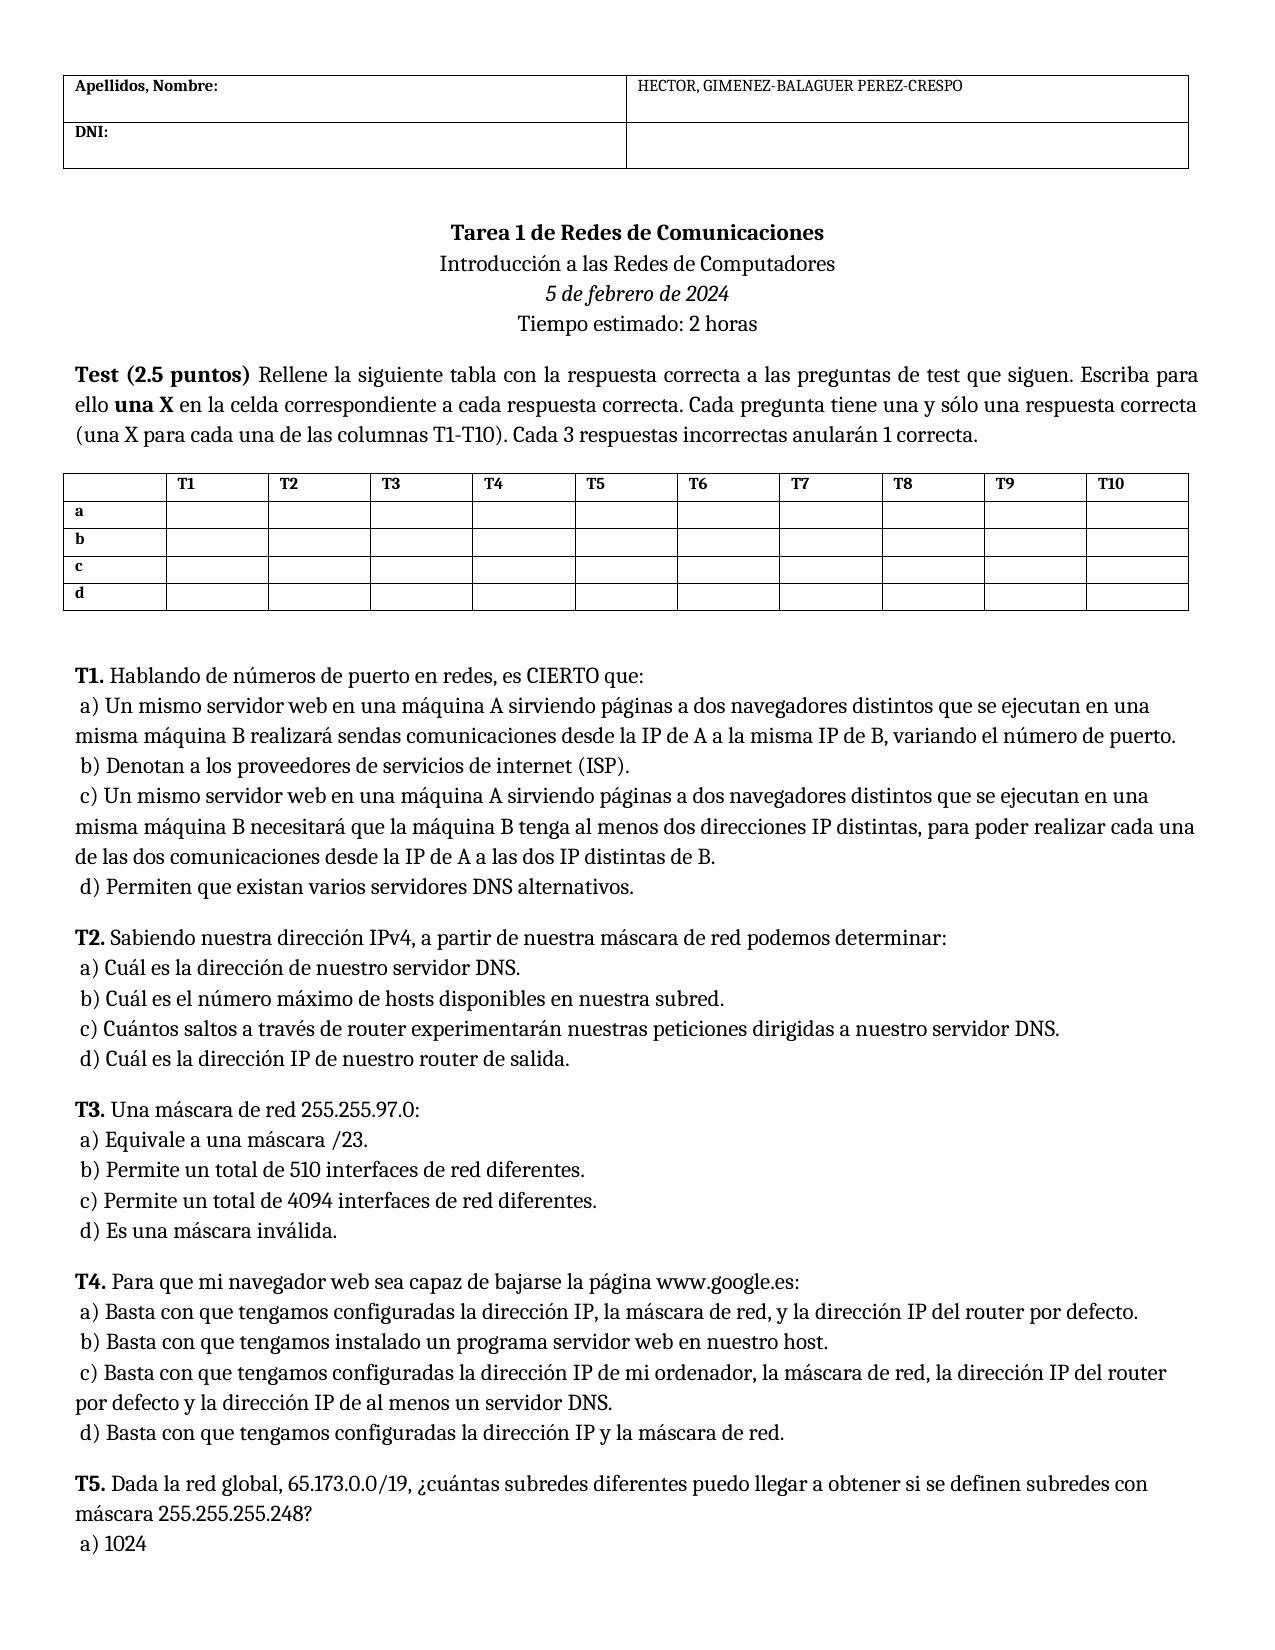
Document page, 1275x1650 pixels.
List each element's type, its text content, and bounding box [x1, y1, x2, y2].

table_cell [269, 557, 370, 583]
table_cell b [64, 529, 166, 556]
table_cell c [64, 557, 166, 583]
table_cell [678, 557, 779, 583]
table_cell [269, 529, 370, 556]
table_cell a [64, 502, 166, 528]
table_cell [883, 584, 984, 610]
table_cell [576, 557, 677, 583]
table_cell [1087, 529, 1188, 556]
table_cell [780, 584, 882, 610]
table_cell [985, 557, 1086, 583]
text Test (2.5 puntos) Rellene la siguiente tabla con la respuesta correcta a las preguntas de test que siguen. Escriba para ello una X en la celda correspondiente a cada respuesta correcta. Cada pregunta tiene una y sólo una respuesta correcta (una X para cada una de las columnas T1-T10). Cada 3 respuestas incorrectas anularán 1 correcta. [75, 362, 1200, 449]
table_cell [985, 584, 1086, 610]
table_cell [269, 502, 370, 528]
table_header T3 [371, 474, 472, 501]
text Tarea 1 de Redes de Comunicaciones Introducción a las Redes de Computadores 5 de febrero de 2024 Tiempo estimado: 2 horas [75, 220, 1200, 337]
table_cell [883, 529, 984, 556]
table_header T8 [883, 474, 984, 501]
table_cell [678, 502, 779, 528]
text T1. Hablando de números de puerto en redes, es CIERTO que: a) Un mismo servidor web en una máquina A sirviendo páginas a dos navegadores distintos que se ejecutan en una misma máquina B realizará sendas comunicaciones desde la IP de A a la misma IP de B, variando el número de puerto. b) Denotan a los proveedores de servicios de internet (ISP). c) Un mismo servidor web en una máquina A sirviendo páginas a dos navegadores distintos que se ejecutan en una misma máquina B necesitará que la máquina B tenga al menos dos direcciones IP distintas, para poder realizar cada una de las dos comunicaciones desde la IP de A a las dos IP distintas de B. d) Permiten que existan varios servidores DNS alternativos. [75, 662, 1200, 900]
table_cell [1087, 584, 1188, 610]
table_cell [167, 557, 268, 583]
table_header [64, 474, 166, 501]
table_cell DNI: [64, 123, 626, 168]
table_cell [883, 557, 984, 583]
table_header T10 [1087, 474, 1188, 501]
table_cell [167, 529, 268, 556]
table_cell [473, 584, 575, 610]
text T4. Para que mi navegador web sea capaz de bajarse la página www.google.es: a) Basta con que tengamos configuradas la dirección IP, la máscara de red, y la dirección IP del router por defecto. b) Basta con que tengamos instalado un programa servidor web en nuestro host. c) Basta con que tengamos configuradas la dirección IP de mi ordenador, la máscara de red, la dirección IP del router por defecto y la dirección IP de al menos un servidor DNS. d) Basta con que tengamos configuradas la dirección IP y la máscara de red. [75, 1269, 1200, 1446]
table_header T5 [576, 474, 677, 501]
table_cell [576, 529, 677, 556]
table_cell [371, 502, 472, 528]
table_cell [678, 529, 779, 556]
text T2. Sabiendo nuestra dirección IPv4, a partir de nuestra máscara de red podemos determinar: a) Cuál es la dirección de nuestro servidor DNS. b) Cuál es el número máximo de hosts disponibles en nuestra subred. c) Cuántos saltos a través de router experimentarán nuestras peticiones dirigidas a nuestro servidor DNS. d) Cuál es la dirección IP de nuestro router de salida. [75, 925, 1200, 1072]
table_cell [473, 557, 575, 583]
table_header T7 [780, 474, 882, 501]
table_header T6 [678, 474, 779, 501]
table_cell [1087, 502, 1188, 528]
table_cell [576, 584, 677, 610]
table_cell [627, 123, 1188, 168]
text T3. Una máscara de red 255.255.97.0: a) Equivale a una máscara /23. b) Permite un total de 510 interfaces de red diferentes. c) Permite un total de 4094 interfaces de red diferentes. d) Es una máscara inválida. [75, 1097, 1200, 1244]
table_header Apellidos, Nombre: [64, 76, 626, 122]
table_cell [985, 502, 1086, 528]
table_header T1 [167, 474, 268, 501]
table_cell [576, 502, 677, 528]
table_cell [1087, 557, 1188, 583]
table_cell [167, 502, 268, 528]
table_cell [167, 584, 268, 610]
table_cell [883, 502, 984, 528]
table_cell [678, 584, 779, 610]
table_cell [371, 529, 472, 556]
table_header T2 [269, 474, 370, 501]
table_cell [473, 502, 575, 528]
table_header T4 [473, 474, 575, 501]
table_header T9 [985, 474, 1086, 501]
table_cell [780, 557, 882, 583]
table_cell [371, 557, 472, 583]
table_cell d [64, 584, 166, 610]
table_cell [780, 502, 882, 528]
table_cell [371, 584, 472, 610]
table_header HECTOR, GIMENEZ-BALAGUER PEREZ-CRESPO [627, 76, 1188, 122]
table_cell [473, 529, 575, 556]
table_cell [780, 529, 882, 556]
table_cell [985, 529, 1086, 556]
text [75, 1471, 1200, 1557]
table_cell [269, 584, 370, 610]
